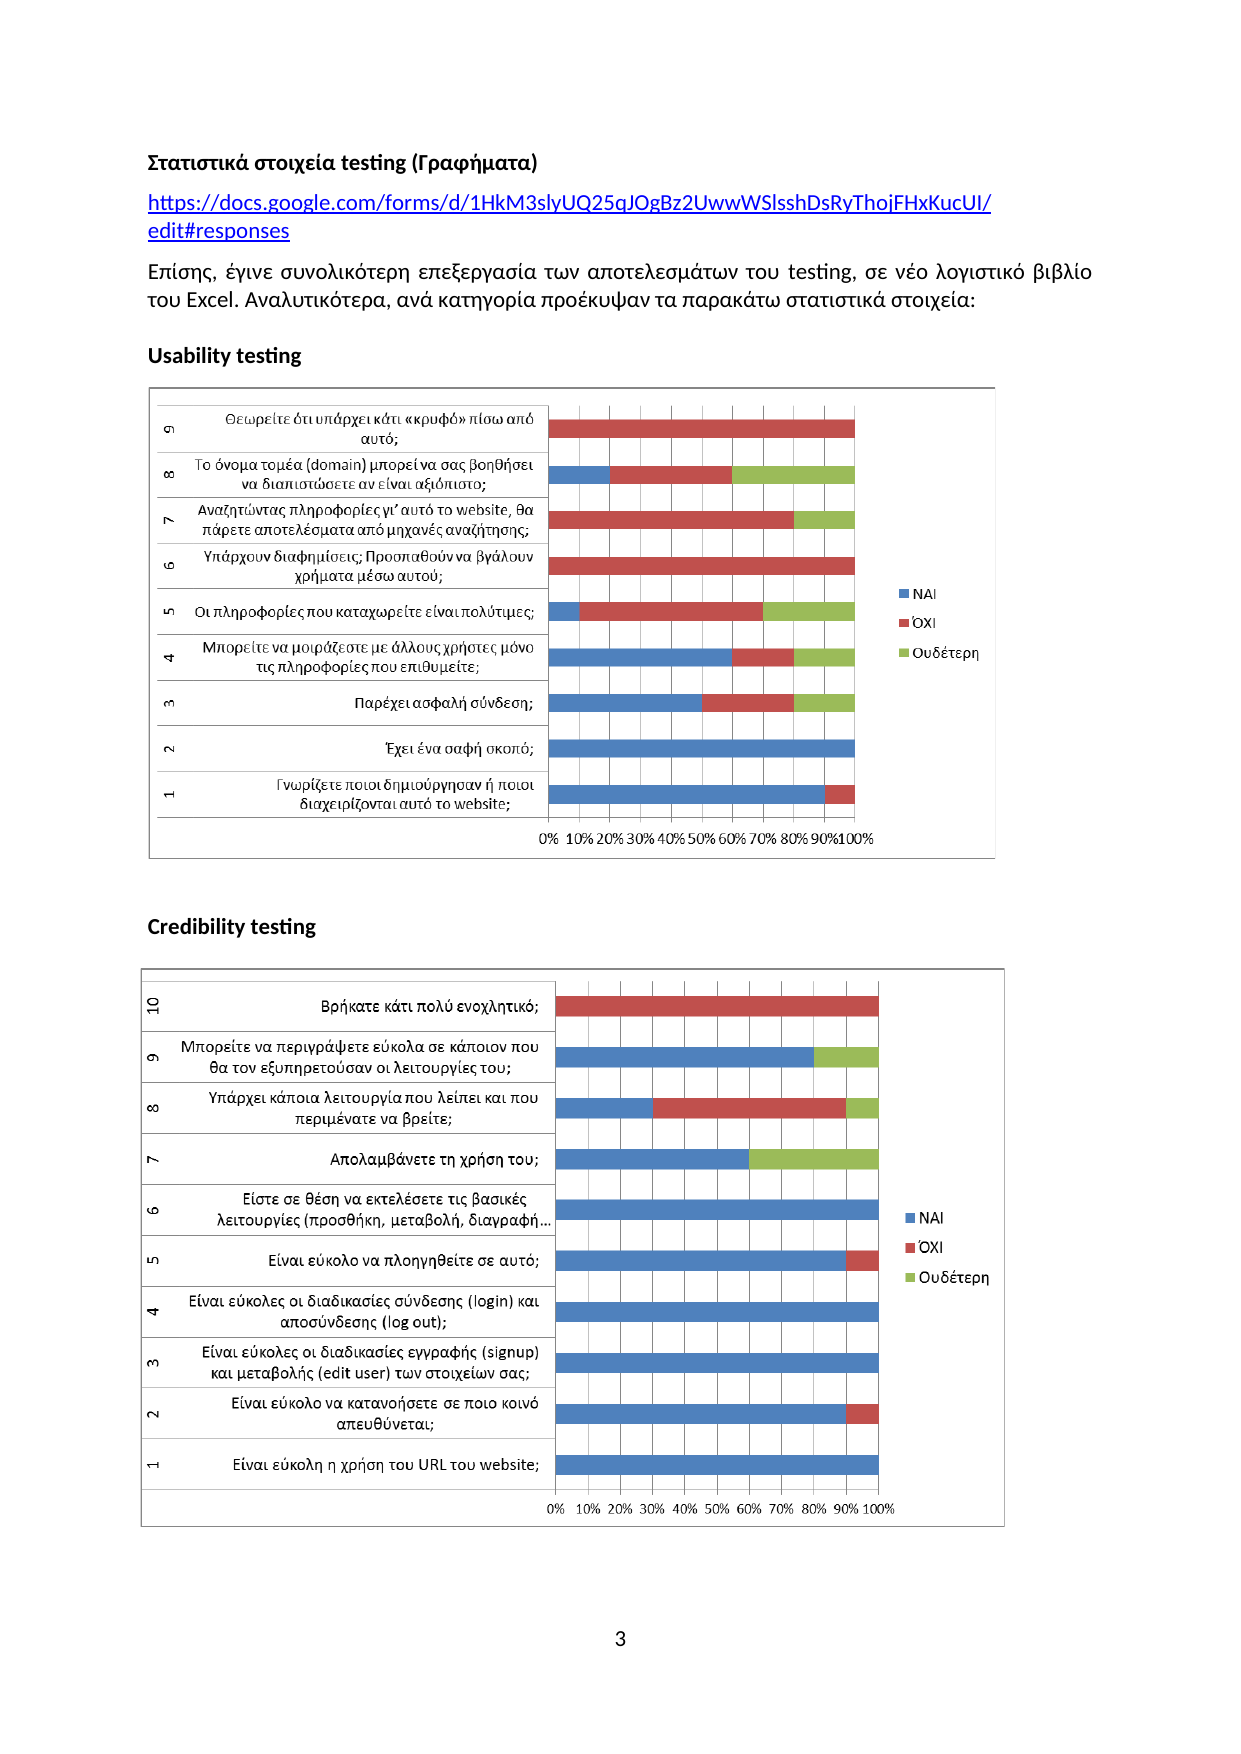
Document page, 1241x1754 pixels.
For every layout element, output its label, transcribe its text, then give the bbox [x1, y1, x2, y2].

text Credibility testing [148, 912, 1092, 940]
list Στατιστικά στοιχεία testing (Γραφήματα) [148, 148, 1092, 176]
picture [140, 968, 1005, 1527]
list https://docs.google.com/forms/d/1HkM3slyUQ25qJOgBz2UwwWSlsshDsRyThojFHxKucUI/edit#responses [148, 188, 1092, 244]
text Usability testing [148, 341, 1092, 369]
picture [148, 387, 996, 859]
text Επίσης, έγινε συνολικότερη επεξεργασία των αποτελεσμάτων του testing, σε νέο λογιστικό βιβλίο του Excel. Αναλυτικότερα, ανά κατηγορία προέκυψαν τα παρακάτω στατιστικά στοιχεία: [148, 257, 1092, 313]
